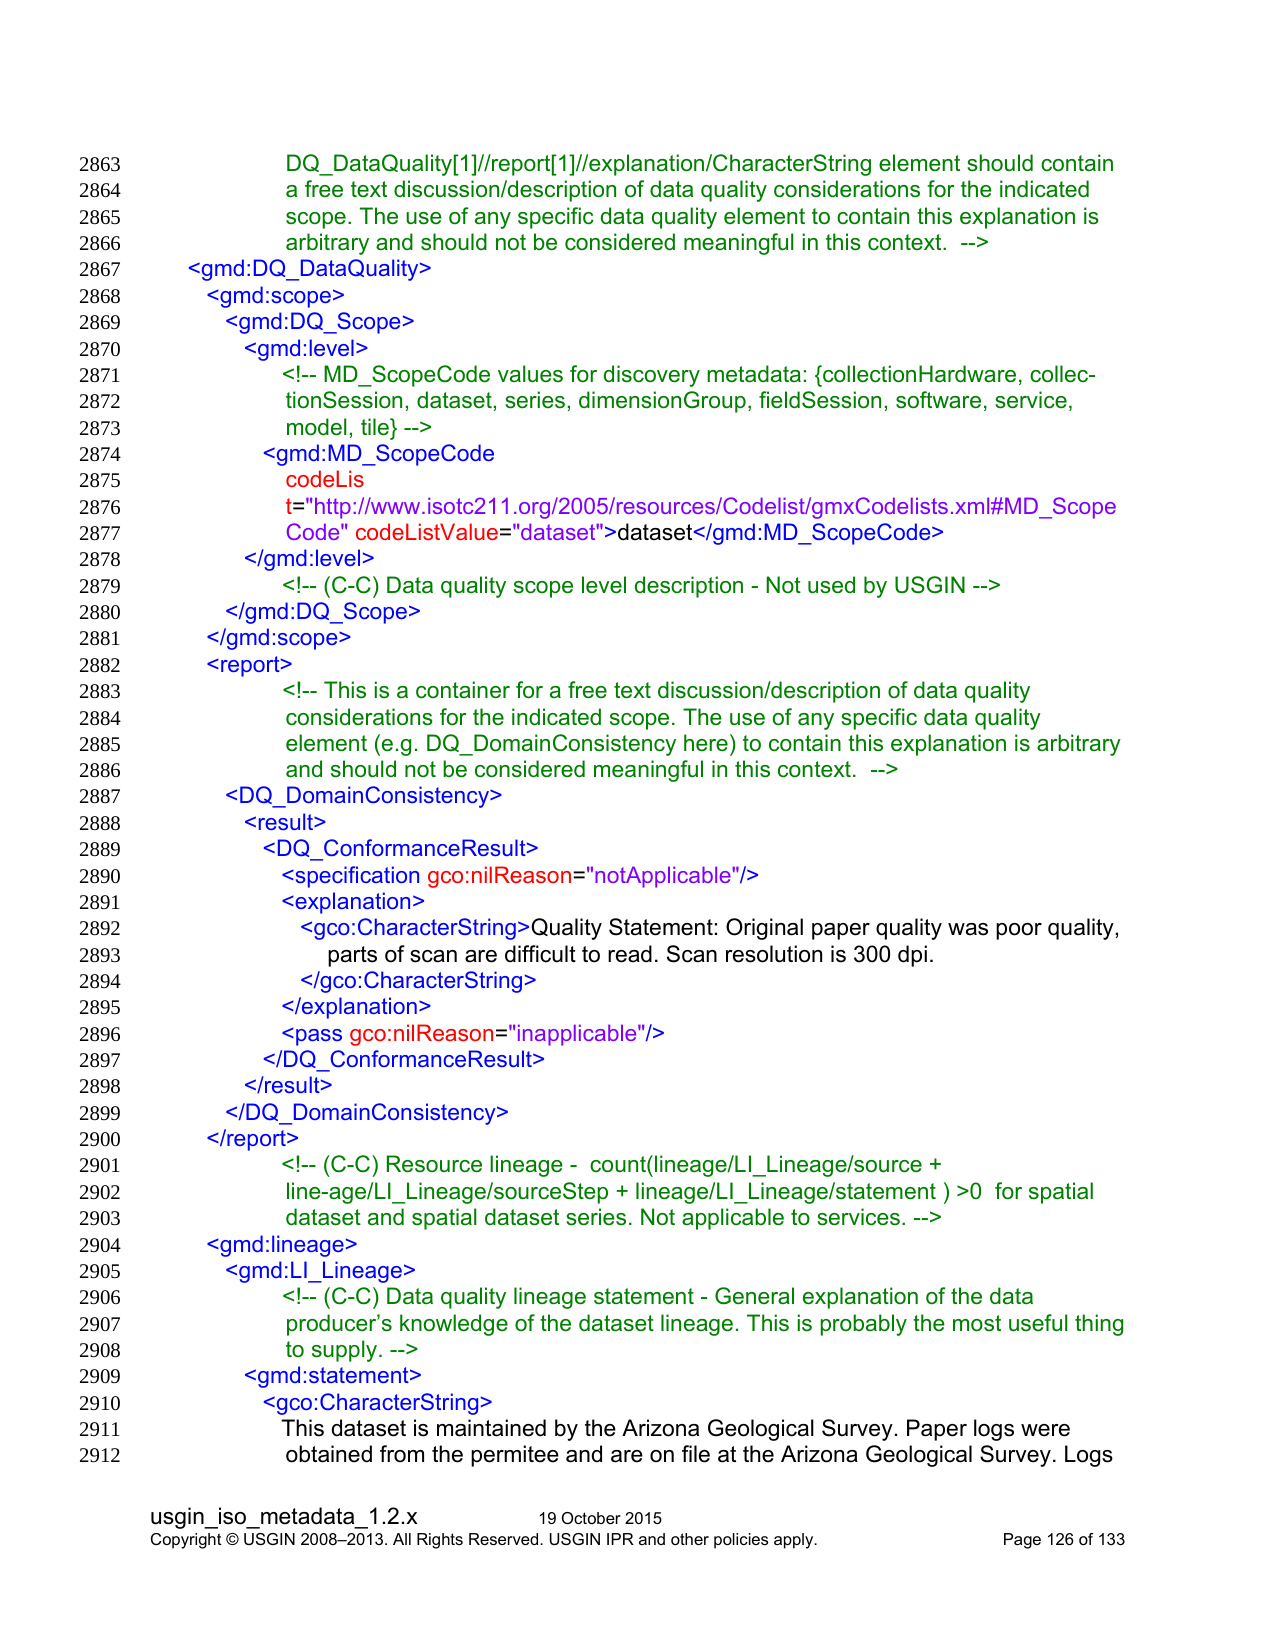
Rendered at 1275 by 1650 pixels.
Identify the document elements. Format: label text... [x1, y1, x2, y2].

text <gmd:statement> [150, 1362, 1125, 1389]
text <explanation> [150, 888, 1125, 914]
text <!-- (C-C) Data quality scope level description - Not used by USGIN --> [150, 572, 1125, 598]
text <!-- (C-C) Data quality lineage statement - General explanation of the data producer’s knowledge of the dataset lineage. This is probably the most useful thing to supply. --> [150, 1283, 1125, 1362]
text </gmd:DQ_Scope> [150, 598, 1125, 624]
text <gco:CharacterString> [150, 1389, 1125, 1415]
text </result> [150, 1072, 1125, 1099]
text </report> [150, 1125, 1125, 1151]
text </DQ_ConformanceResult> [150, 1046, 1125, 1072]
text <!-- This is a container for a free text discussion/description of data quality considerations for the indicated scope. The use of any specific data quality element (e.g. DQ_DomainConsistency here) to contain this explanation is arbitrary and should not be considered meaningful in this context. --> [150, 677, 1125, 782]
text <gmd:DQ_Scope> [150, 308, 1125, 334]
text <gco:CharacterString>Quality Statement: Original paper quality was poor quality, parts of scan are difficult to read. Scan resolution is 300 dpi. [150, 914, 1125, 967]
text <DQ_ConformanceResult> [150, 835, 1125, 862]
text <DQ_DomainConsistency> [150, 782, 1125, 809]
text <gmd:DQ_DataQuality> [150, 255, 1125, 282]
text <specification gco:nilReason="notApplicable"/> [150, 862, 1125, 888]
text </DQ_DomainConsistency> [150, 1099, 1125, 1125]
text <gmd:lineage> [150, 1231, 1125, 1257]
text </gco:CharacterString> [150, 967, 1125, 993]
text </explanation> [150, 993, 1125, 1020]
text </gmd:level> [150, 545, 1125, 572]
text </gmd:scope> [150, 624, 1125, 651]
text <report> [150, 651, 1125, 677]
text <gmd:LI_Lineage> [150, 1257, 1125, 1283]
text <result> [150, 809, 1125, 835]
text <pass gco:nilReason="inapplicable"/> [150, 1020, 1125, 1046]
text <!-- (C-C) Resource lineage - count(lineage/LI_Lineage/source + line-age/LI_Lineage/sourceStep + lineage/LI_Lineage/statement ) >0 for spatial dataset and spatial dataset series. Not applicable to services. --> [150, 1151, 1125, 1231]
text <gmd:level> [150, 334, 1125, 361]
text <gmd:scope> [150, 282, 1125, 308]
